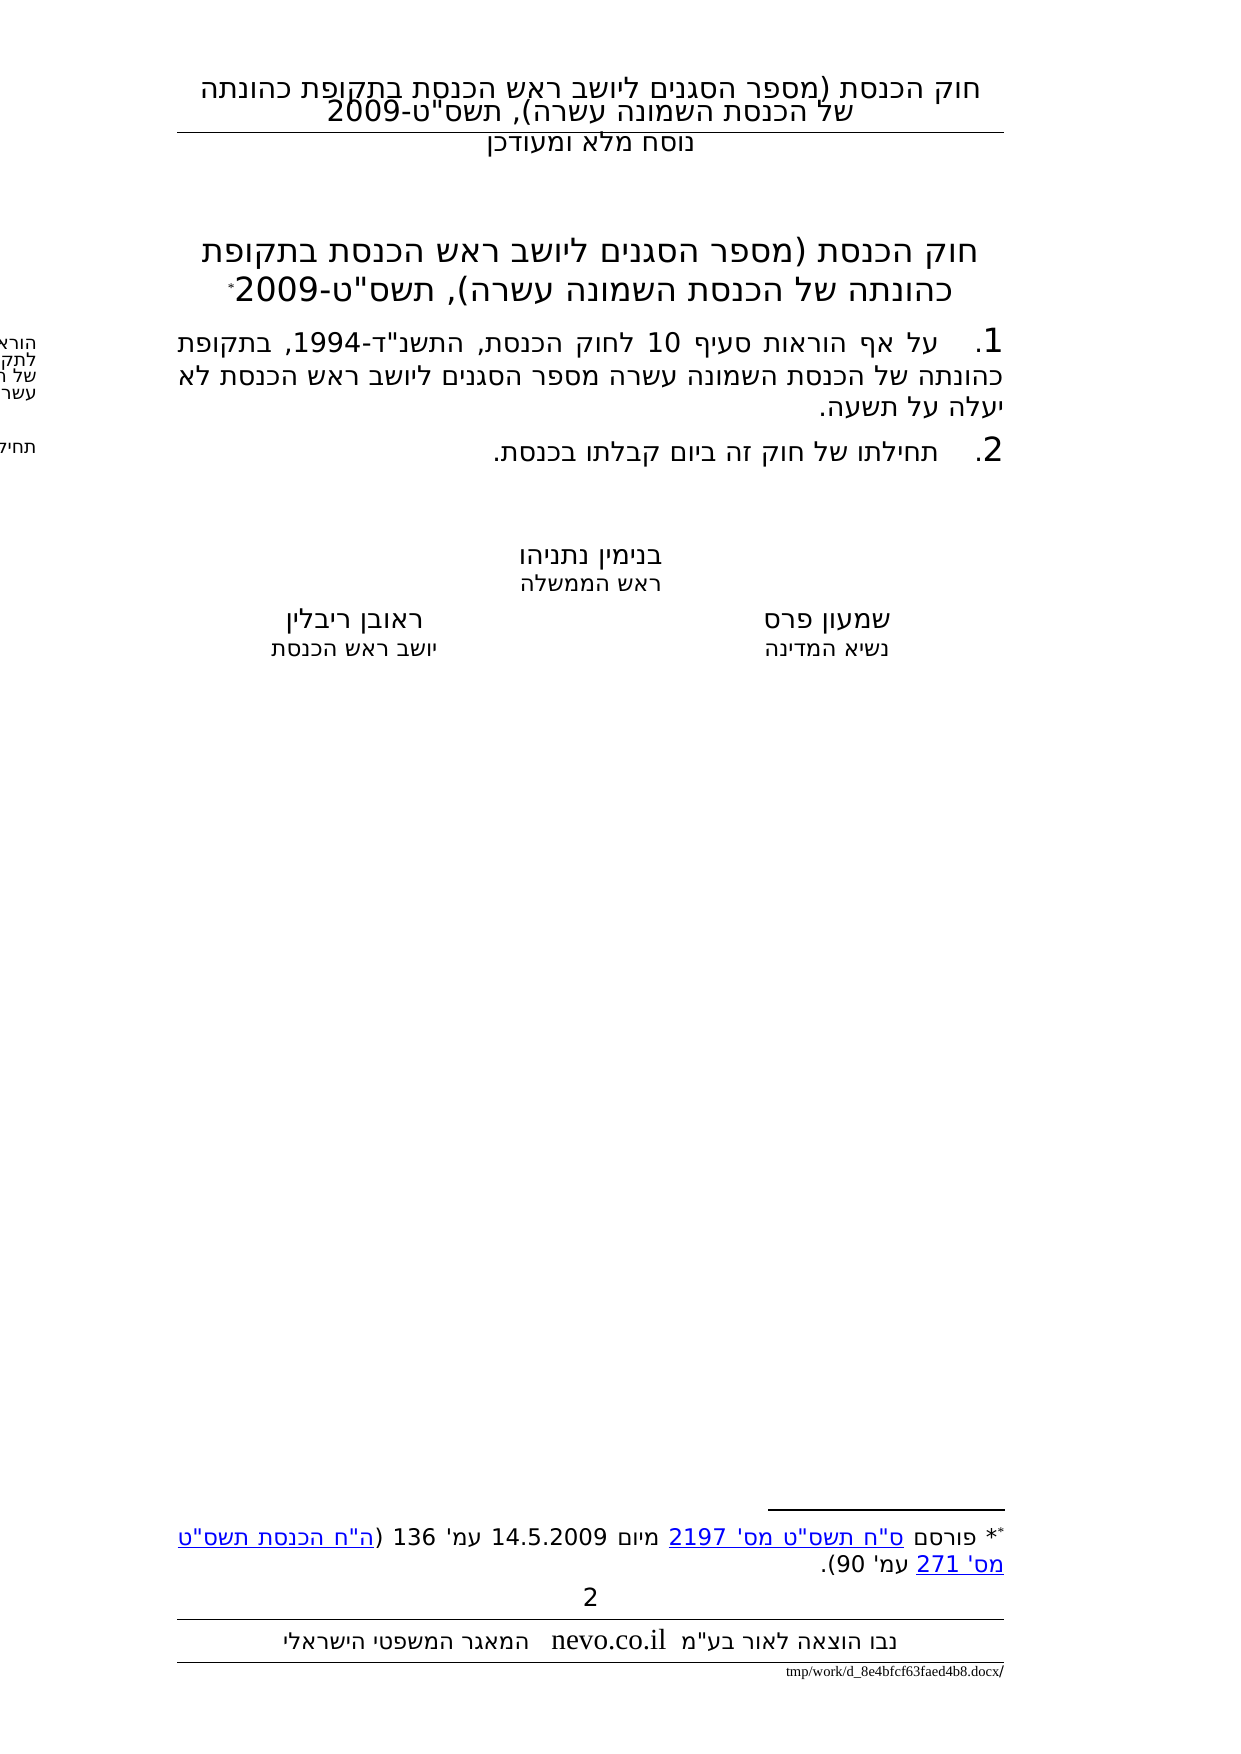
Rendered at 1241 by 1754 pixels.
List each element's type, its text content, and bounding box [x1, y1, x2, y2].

text ראש הממשלה [177, 571, 1004, 597]
text 1. על אף הוראות סעיף 10 לחוק הכנסת, התשנ"ד-1994, בתקופת כהונתה של הכנסת השמונה עשרה מספר הסגנים ליושב ראש הכנסת לא יעלה על תשעה. [177, 321, 1004, 423]
text שמעון פרס ראובן ריבלין [177, 603, 1004, 635]
text בנימין נתניהו [177, 539, 1004, 571]
text 2. תחילתו של חוק זה ביום קבלתו בכנסת. [177, 431, 1004, 470]
text חוק הכנסת (מספר הסגנים ליושב ראש הכנסת בתקופת כהונתה של הכנסת השמונה עשרה), תשס"ט-2009* [177, 231, 1004, 309]
text נשיא המדינה יושב ראש הכנסת [177, 635, 1004, 662]
